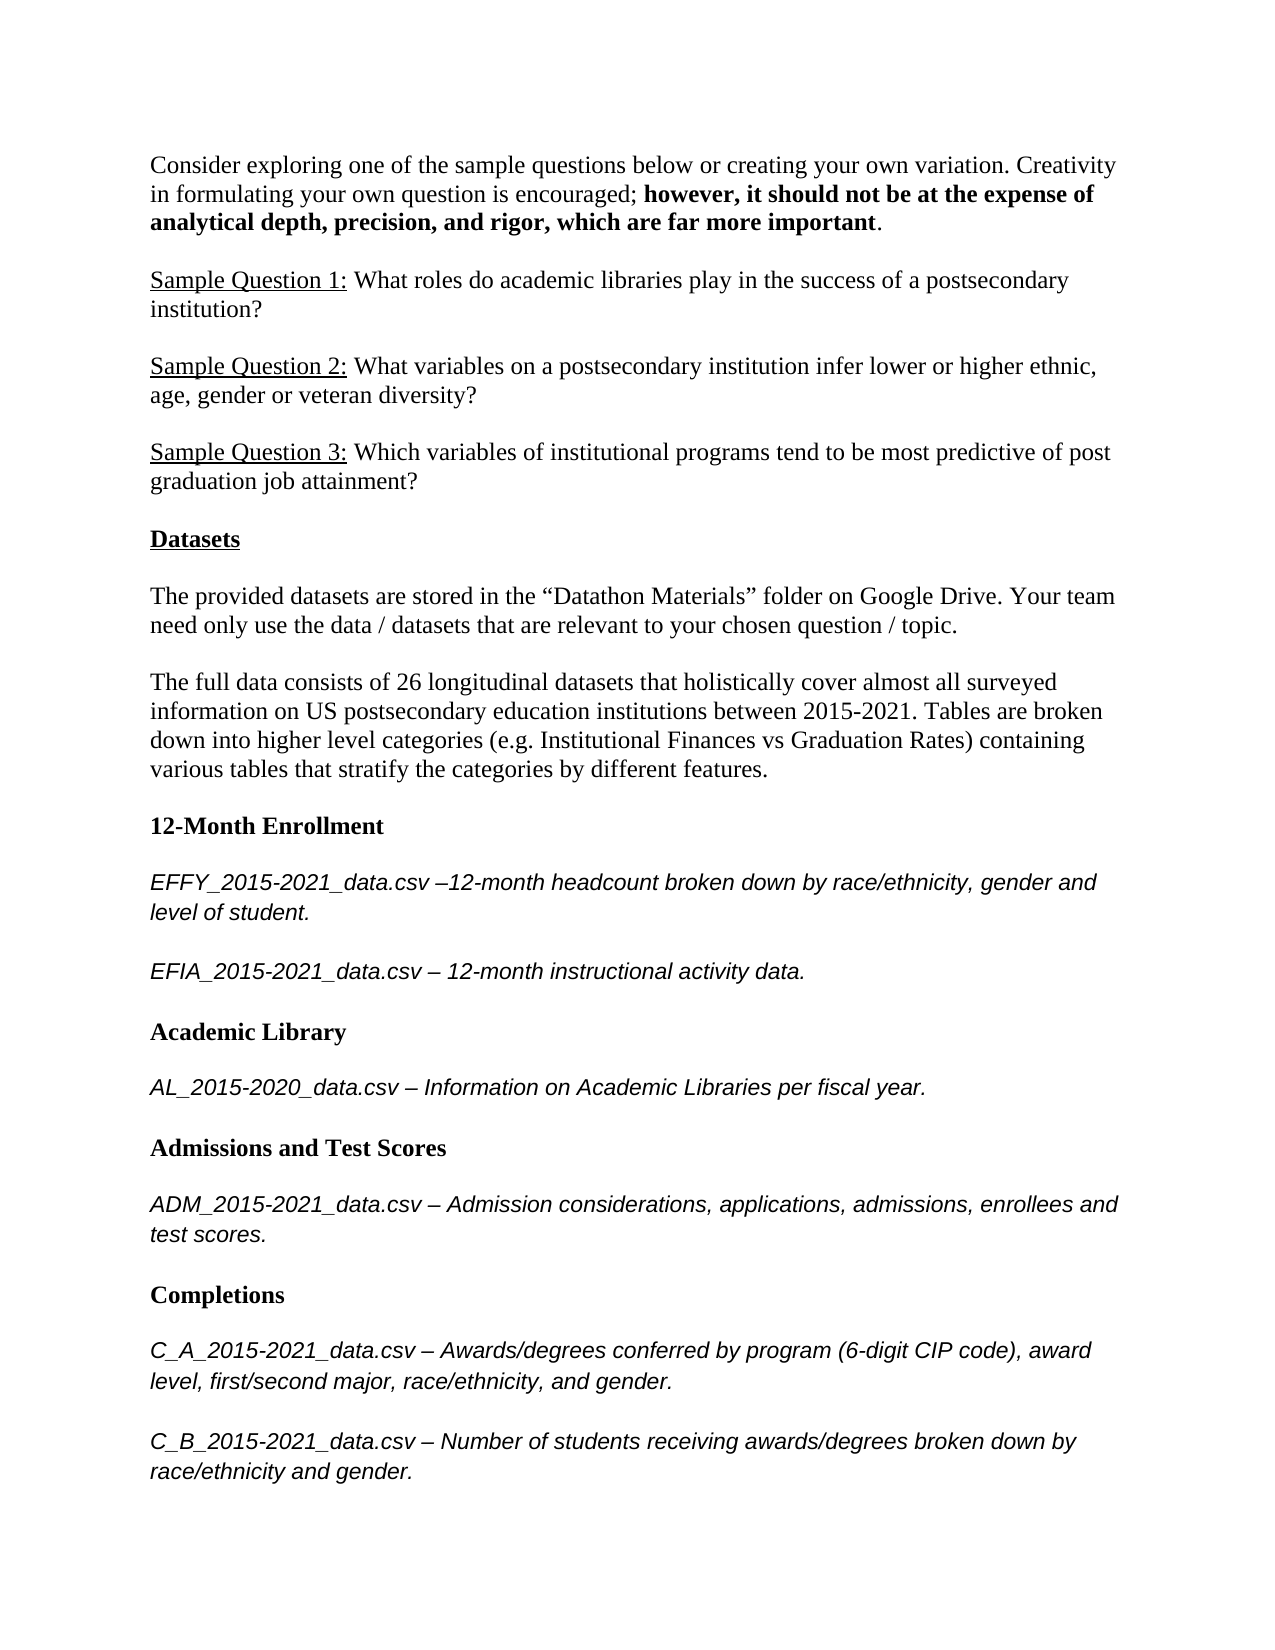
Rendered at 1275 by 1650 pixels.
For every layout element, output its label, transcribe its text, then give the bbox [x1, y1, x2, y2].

text ADM_2015-2021_data.csv – Admission considerations, applications, admissions, enrollees and test scores. [150, 1191, 1125, 1247]
text Sample Question 2: What variables on a postsecondary institution infer lower or higher ethnic, age, gender or veteran diversity? [150, 351, 1125, 409]
text Completions [150, 1280, 1125, 1309]
text The provided datasets are stored in the “Datathon Materials” folder on Google Drive. Your team need only use the data / datasets that are relevant to your chosen question / topic. [150, 581, 1125, 639]
text in formulating your own question is encouraged; however, it should not be at the expense of [150, 179, 1125, 207]
text Sample Question 1: What roles do academic libraries play in the success of a postsecondary institution? [150, 265, 1125, 322]
text EFFY_2015-2021_data.csv –12-month headcount broken down by race/ethnicity, gender and level of student. [150, 869, 1125, 925]
text Academic Library [150, 1017, 1125, 1046]
text C_A_2015-2021_data.csv – Awards/degrees conferred by program (6-digit CIP code), award level, first/second major, race/ethnicity, and gender. [150, 1337, 1125, 1394]
text EFIA_2015-2021_data.csv – 12-month instructional activity data. [150, 958, 1125, 984]
text 12-Month Enrollment [150, 811, 1125, 840]
text analytical depth, precision, and rigor, which are far more important. [150, 207, 1125, 236]
text Admissions and Test Scores [150, 1133, 1125, 1162]
text AL_2015-2020_data.csv – Information on Academic Libraries per fiscal year. [150, 1074, 1125, 1101]
text Consider exploring one of the sample questions below or creating your own variation. Creativity [150, 150, 1125, 179]
text Sample Question 3: Which variables of institutional programs tend to be most predictive of post graduation job attainment? [150, 437, 1125, 495]
text C_B_2015-2021_data.csv – Number of students receiving awards/degrees broken down by race/ethnicity and gender. [150, 1428, 1125, 1485]
text The full data consists of 26 longitudinal datasets that holistically cover almost all surveyed information on US postsecondary education institutions between 2015-2021. Tables are broken down into higher level categories (e.g. Institutional Finances vs Graduation Rates) containing various tables that stratify the categories by different features. [150, 667, 1125, 782]
text Datasets [150, 524, 1125, 552]
